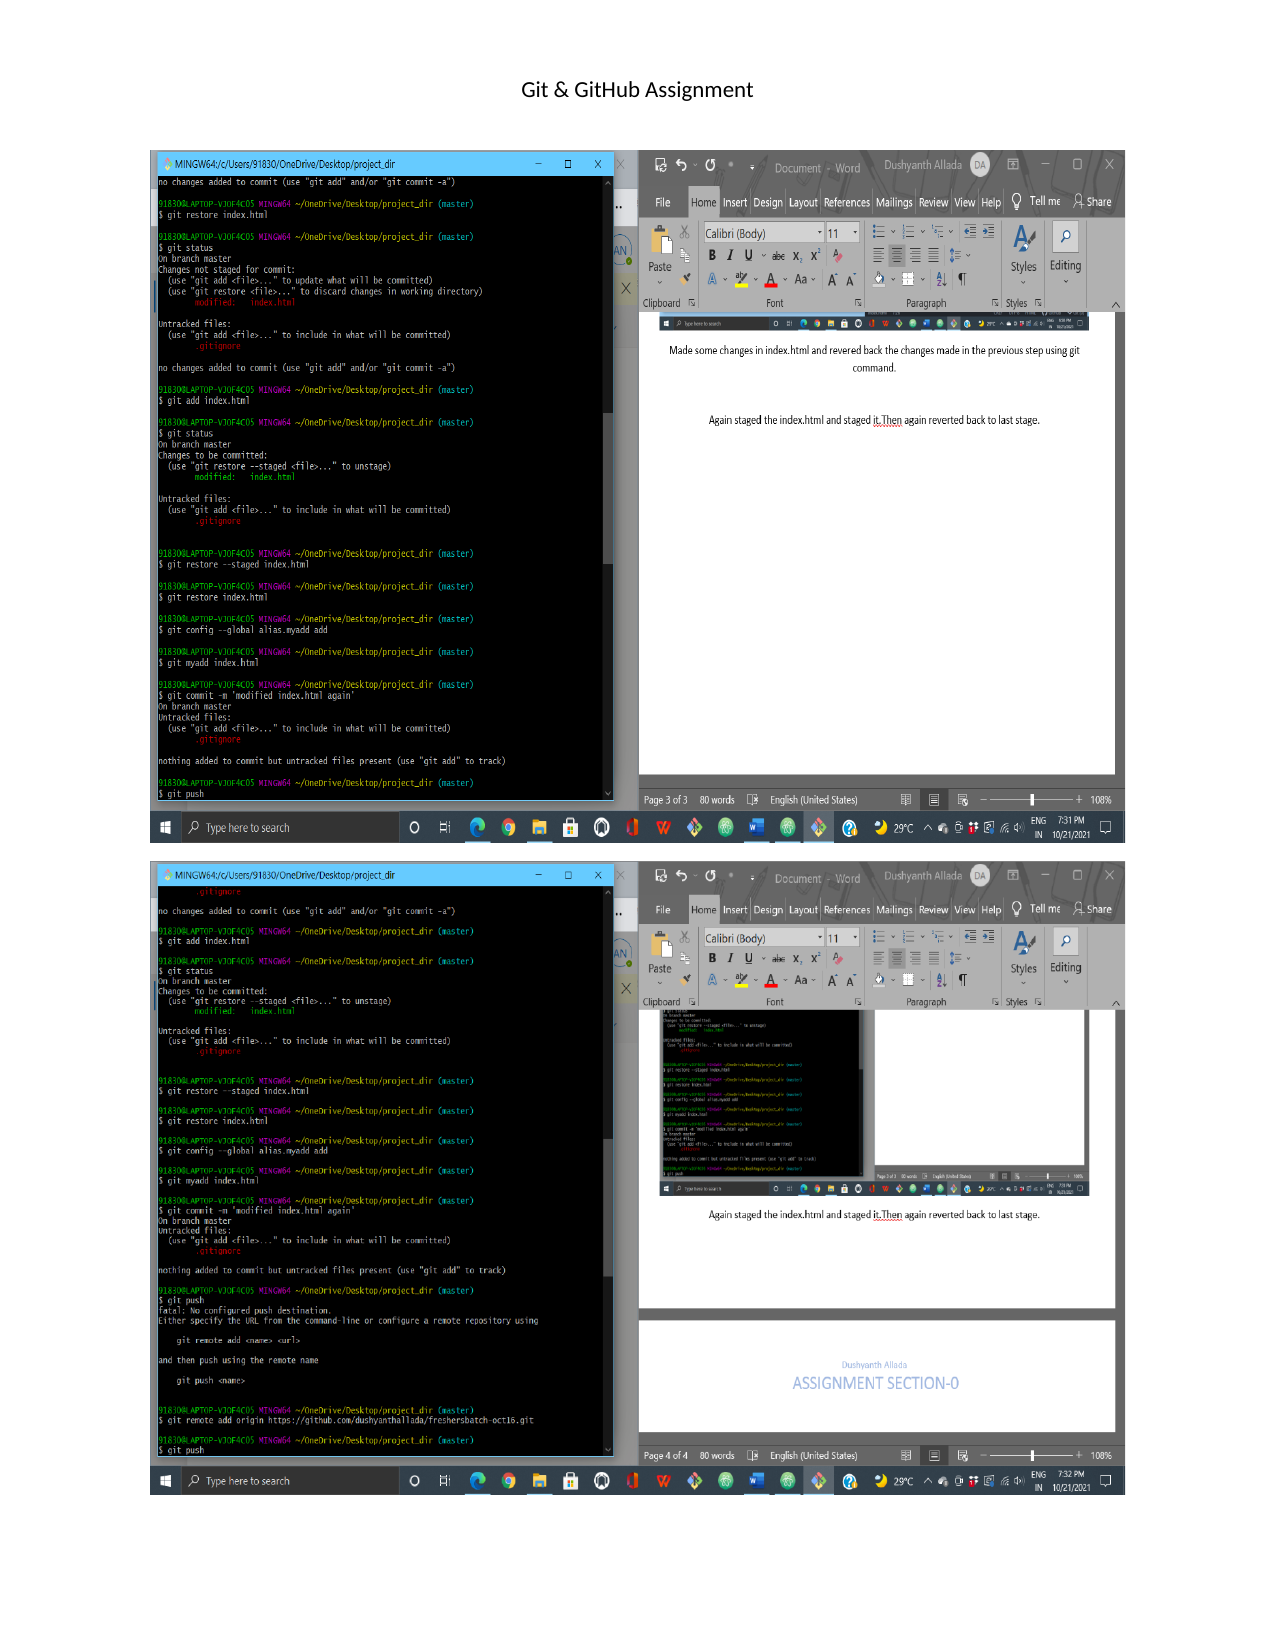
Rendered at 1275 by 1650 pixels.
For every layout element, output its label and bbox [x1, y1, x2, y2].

picture [150, 150, 1125, 843]
picture [150, 861, 1125, 1495]
